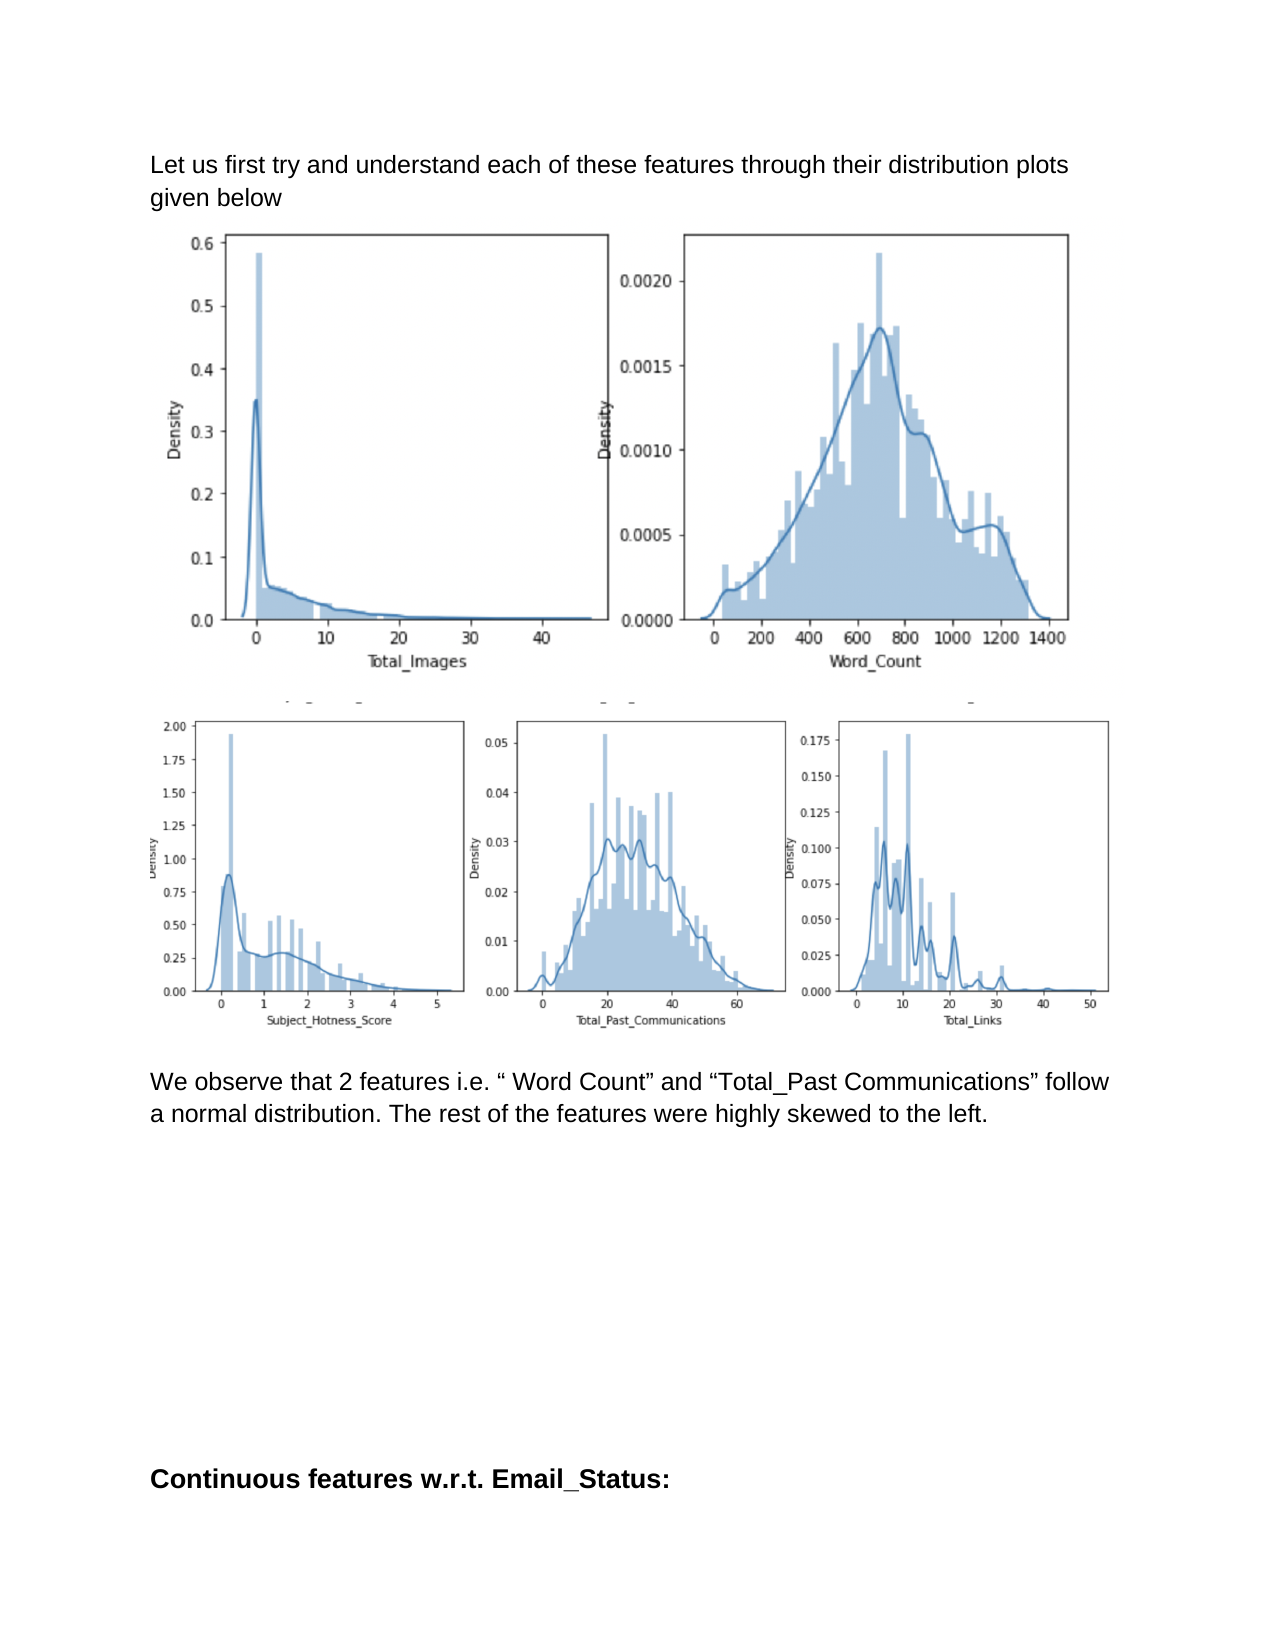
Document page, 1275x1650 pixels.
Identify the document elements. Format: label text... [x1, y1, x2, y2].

text Let us first try and understand each of these features through their distribution plots given below [150, 150, 1125, 212]
picture [150, 701, 1125, 1033]
text Continuous features w.r.t. Email_Status: [150, 1463, 1125, 1494]
picture [150, 216, 1125, 698]
text We observe that 2 features i.e. “ Word Count” and “Total_Past Communications” follow a normal distribution. The rest of the features were highly skewed to the left. [150, 1066, 1125, 1128]
